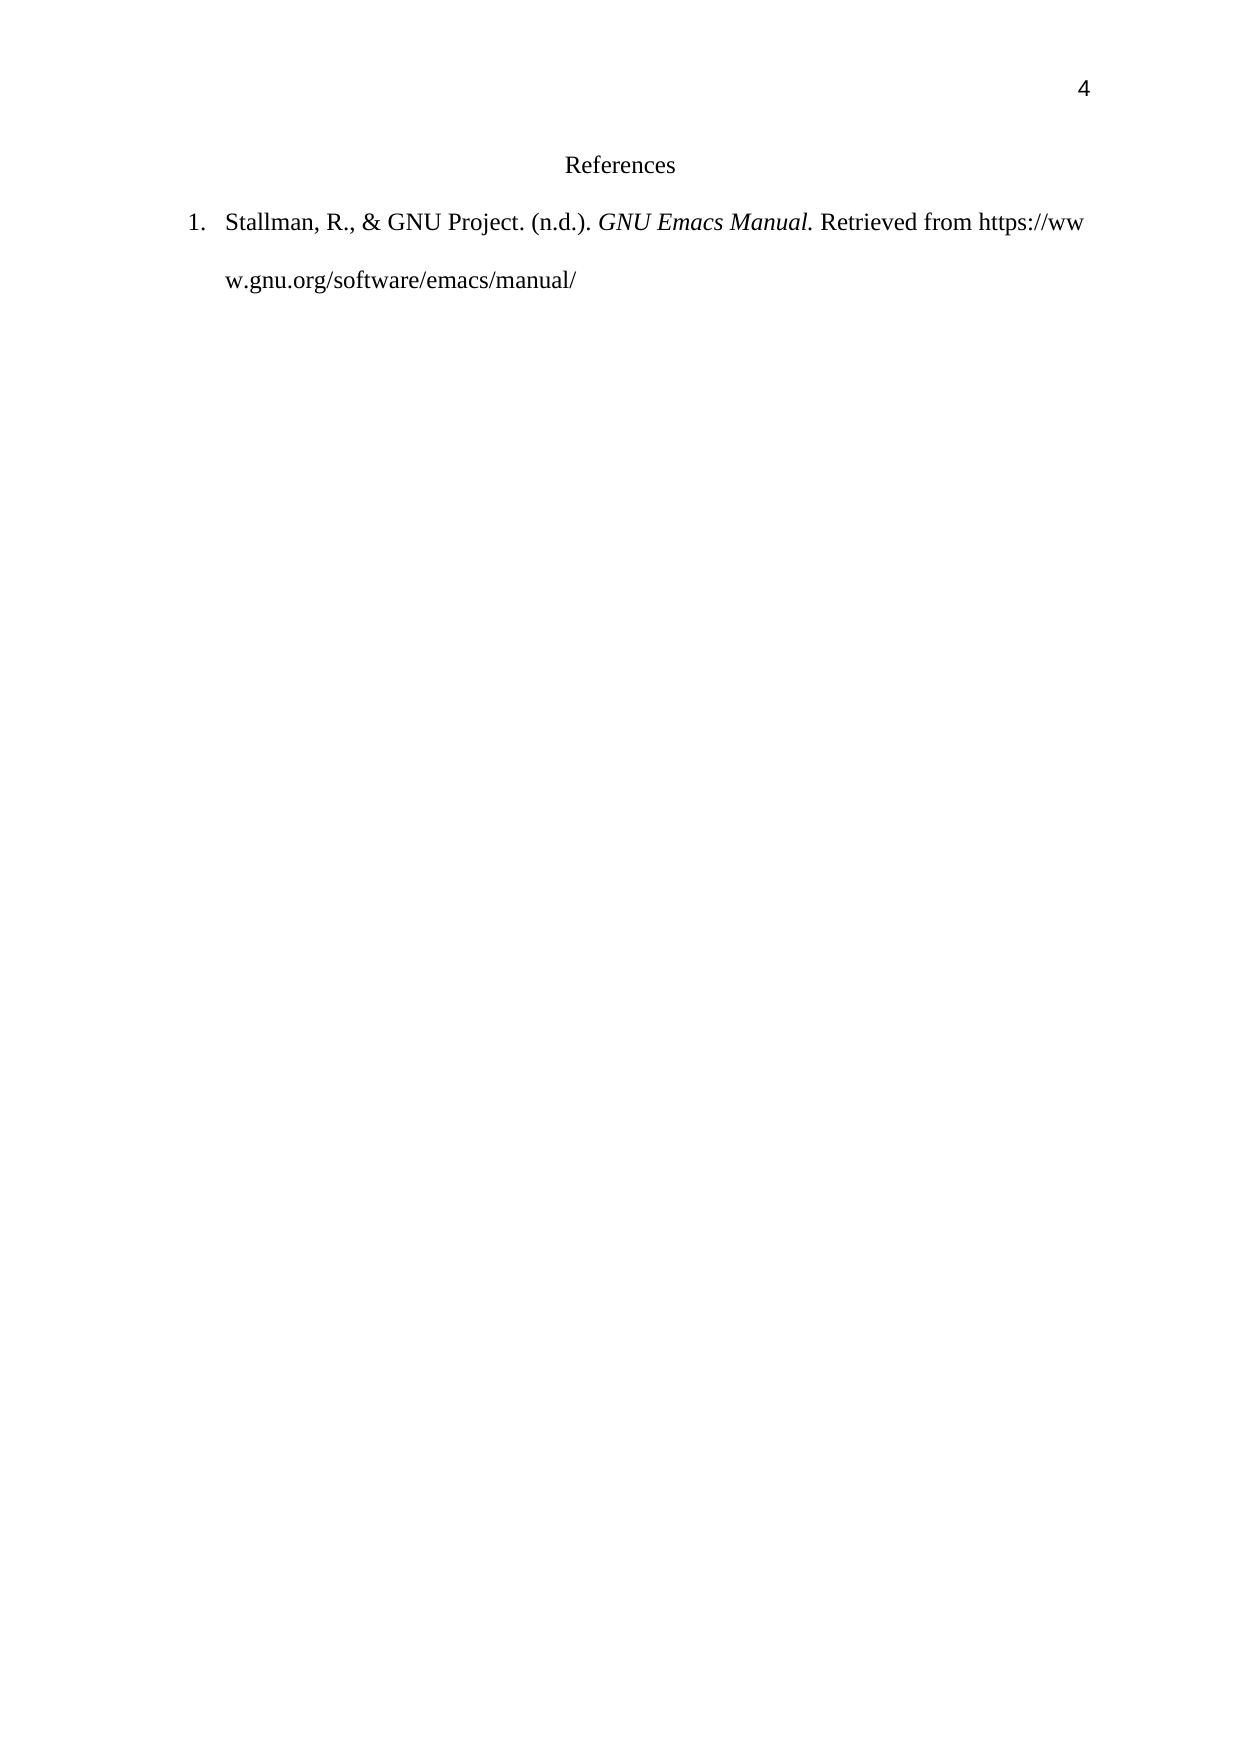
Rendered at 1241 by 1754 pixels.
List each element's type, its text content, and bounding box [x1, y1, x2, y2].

list Stallman, R., & GNU Project. (n.d.). GNU Emacs Manual. Retrieved from https://www.gnu.org/software/emacs/manual/ [187, 207, 1090, 294]
text References [150, 150, 1090, 179]
